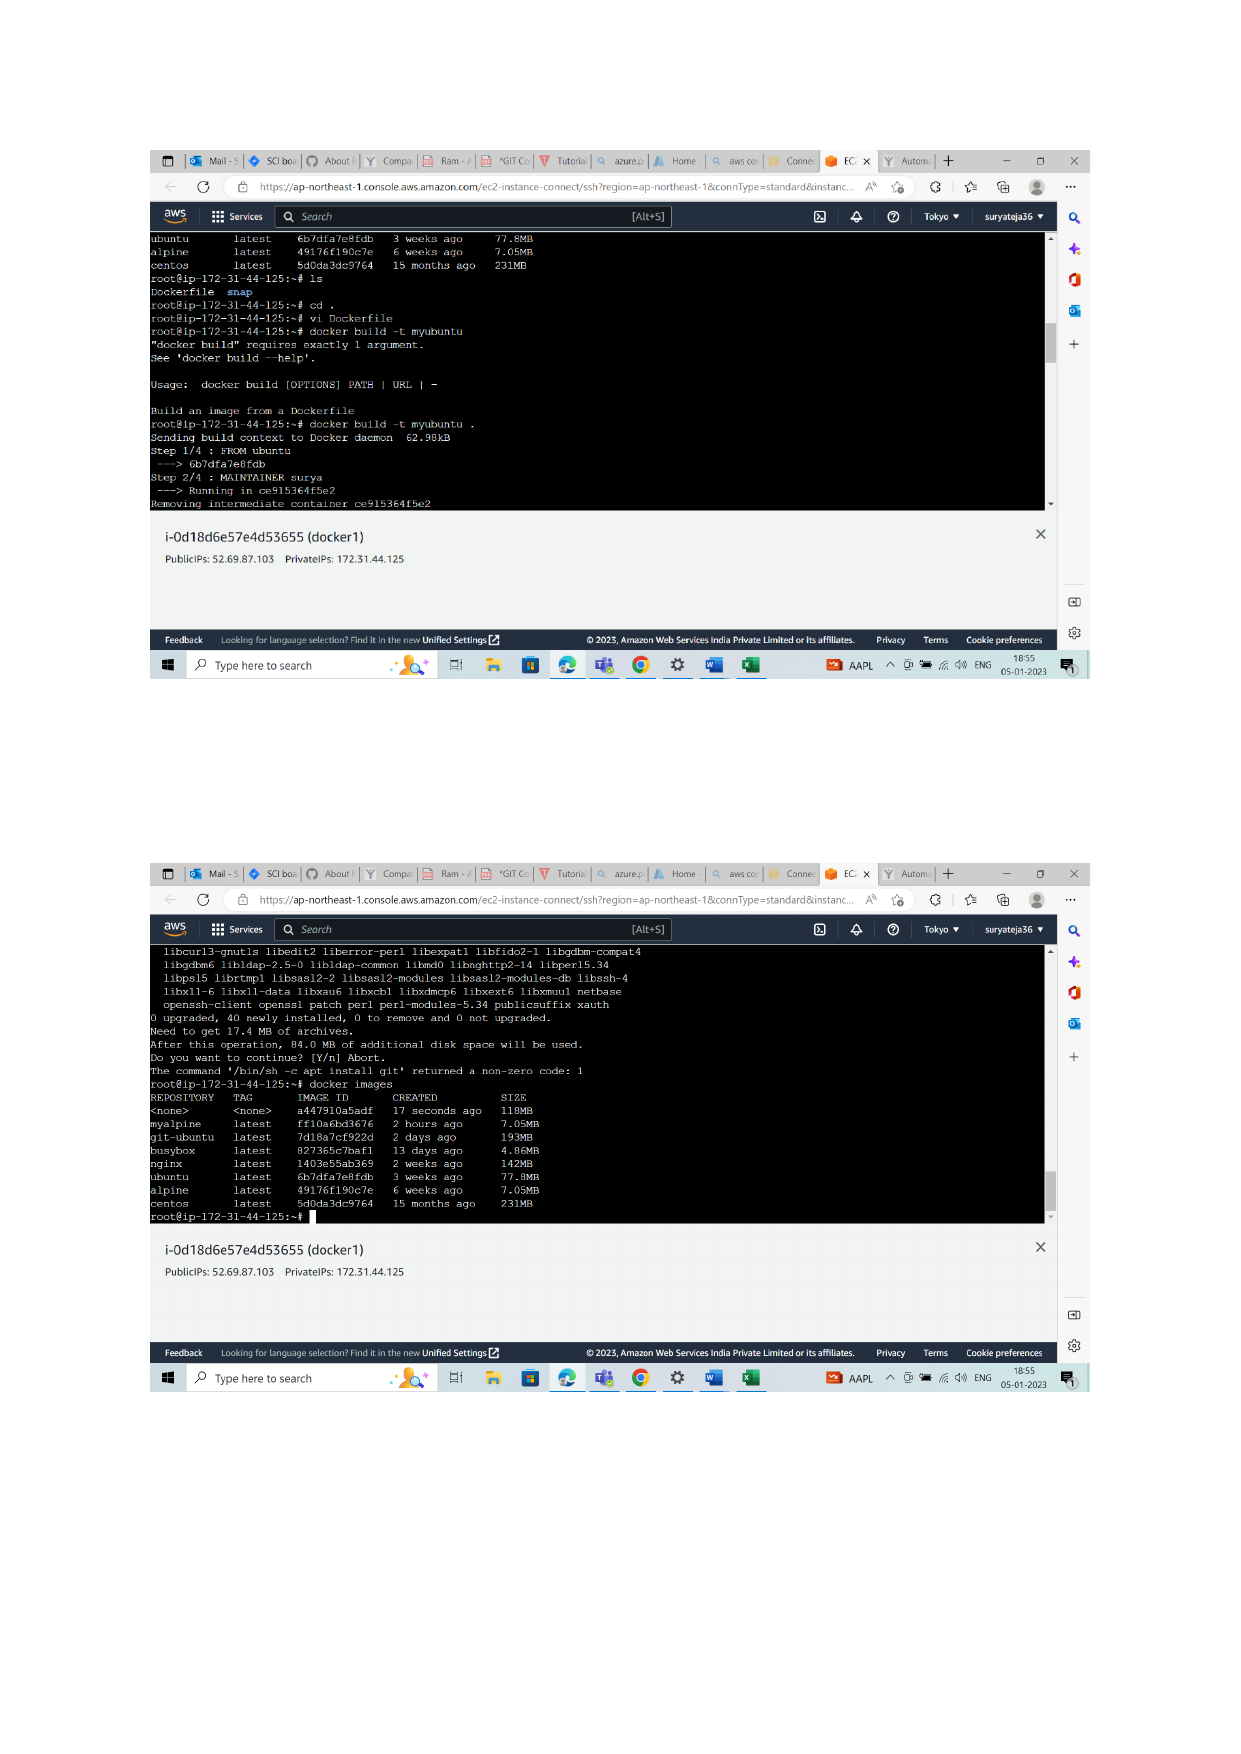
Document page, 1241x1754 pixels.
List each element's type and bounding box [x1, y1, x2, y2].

picture [150, 863, 1091, 1392]
picture [150, 150, 1091, 679]
